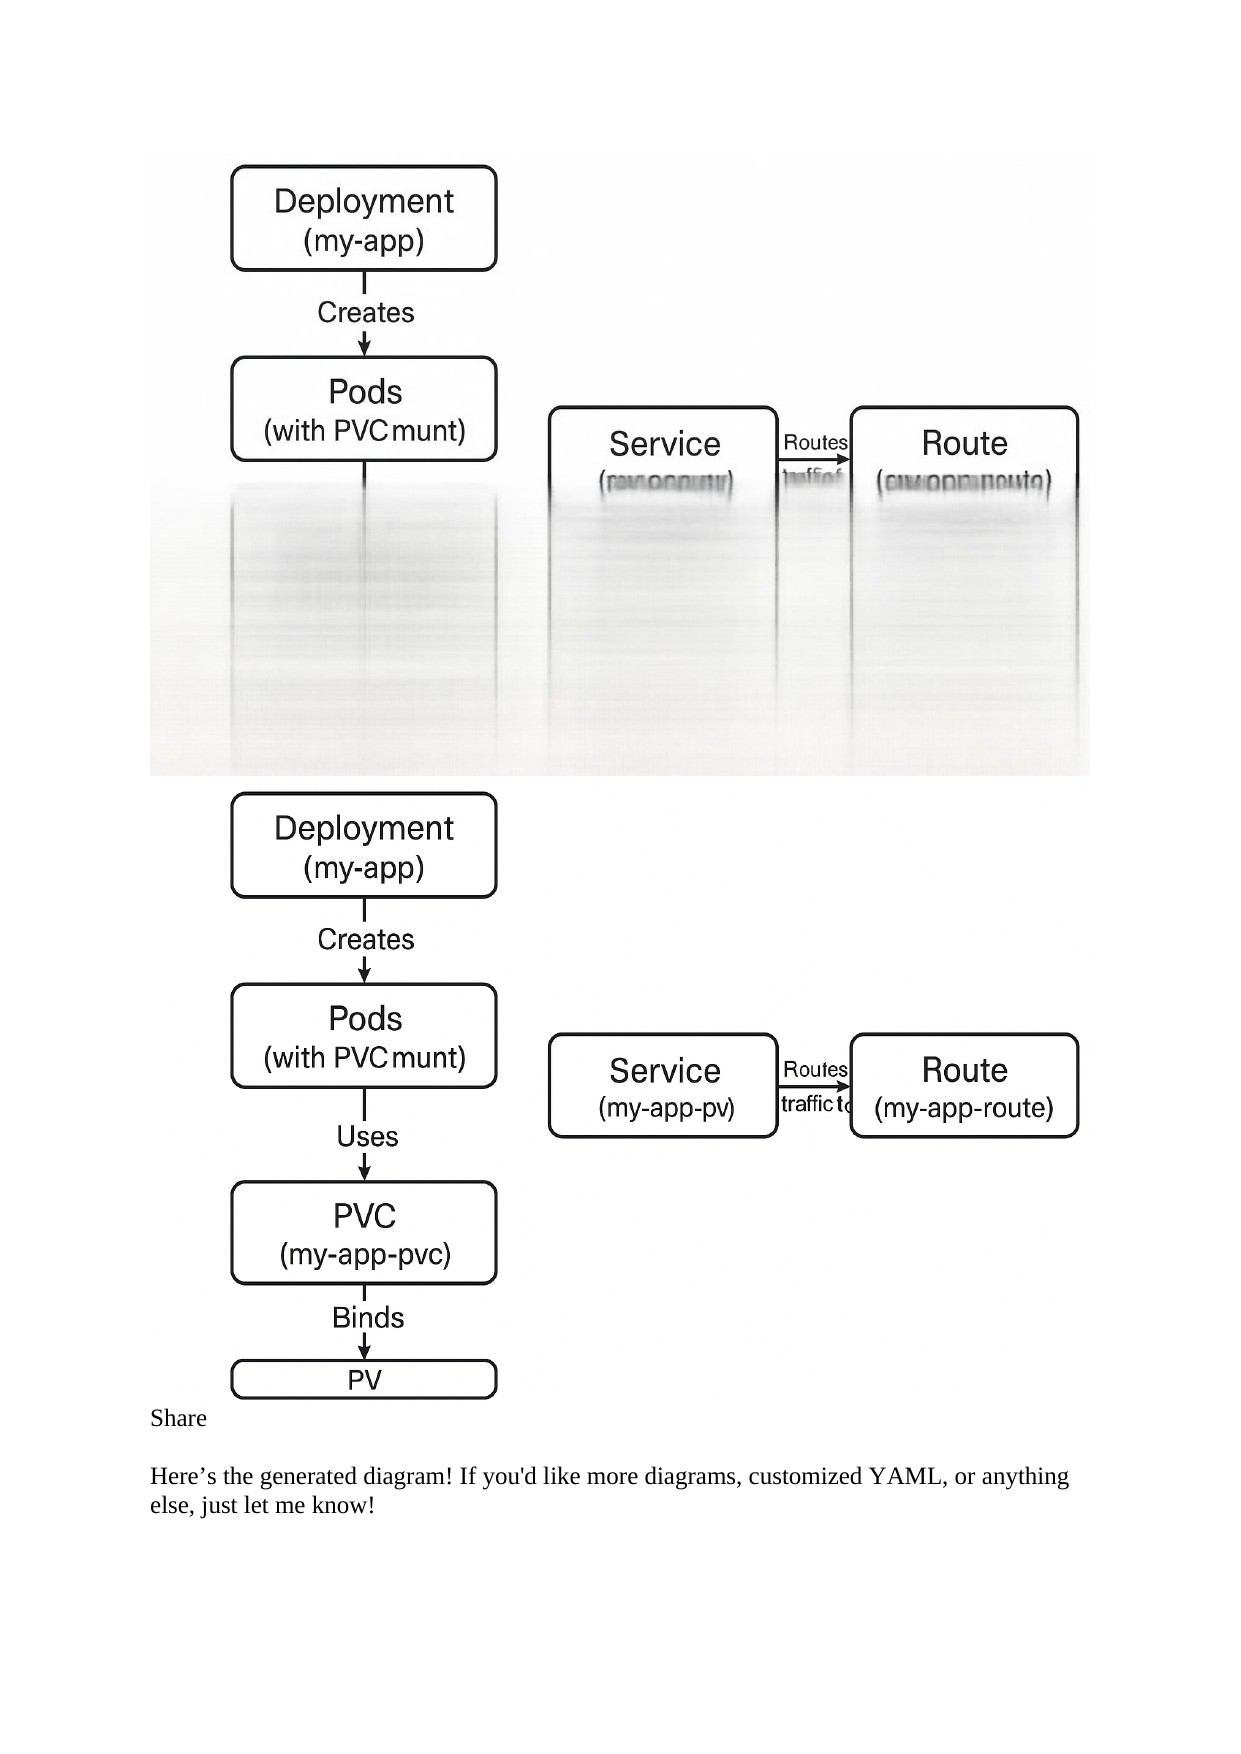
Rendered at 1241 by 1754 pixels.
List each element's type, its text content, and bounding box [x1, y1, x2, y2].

text Share [150, 1404, 1090, 1432]
text Here’s the generated diagram! If you'd like more diagrams, customized YAML, or anything else, just let me know! [150, 1461, 1090, 1519]
picture [150, 150, 1091, 1404]
